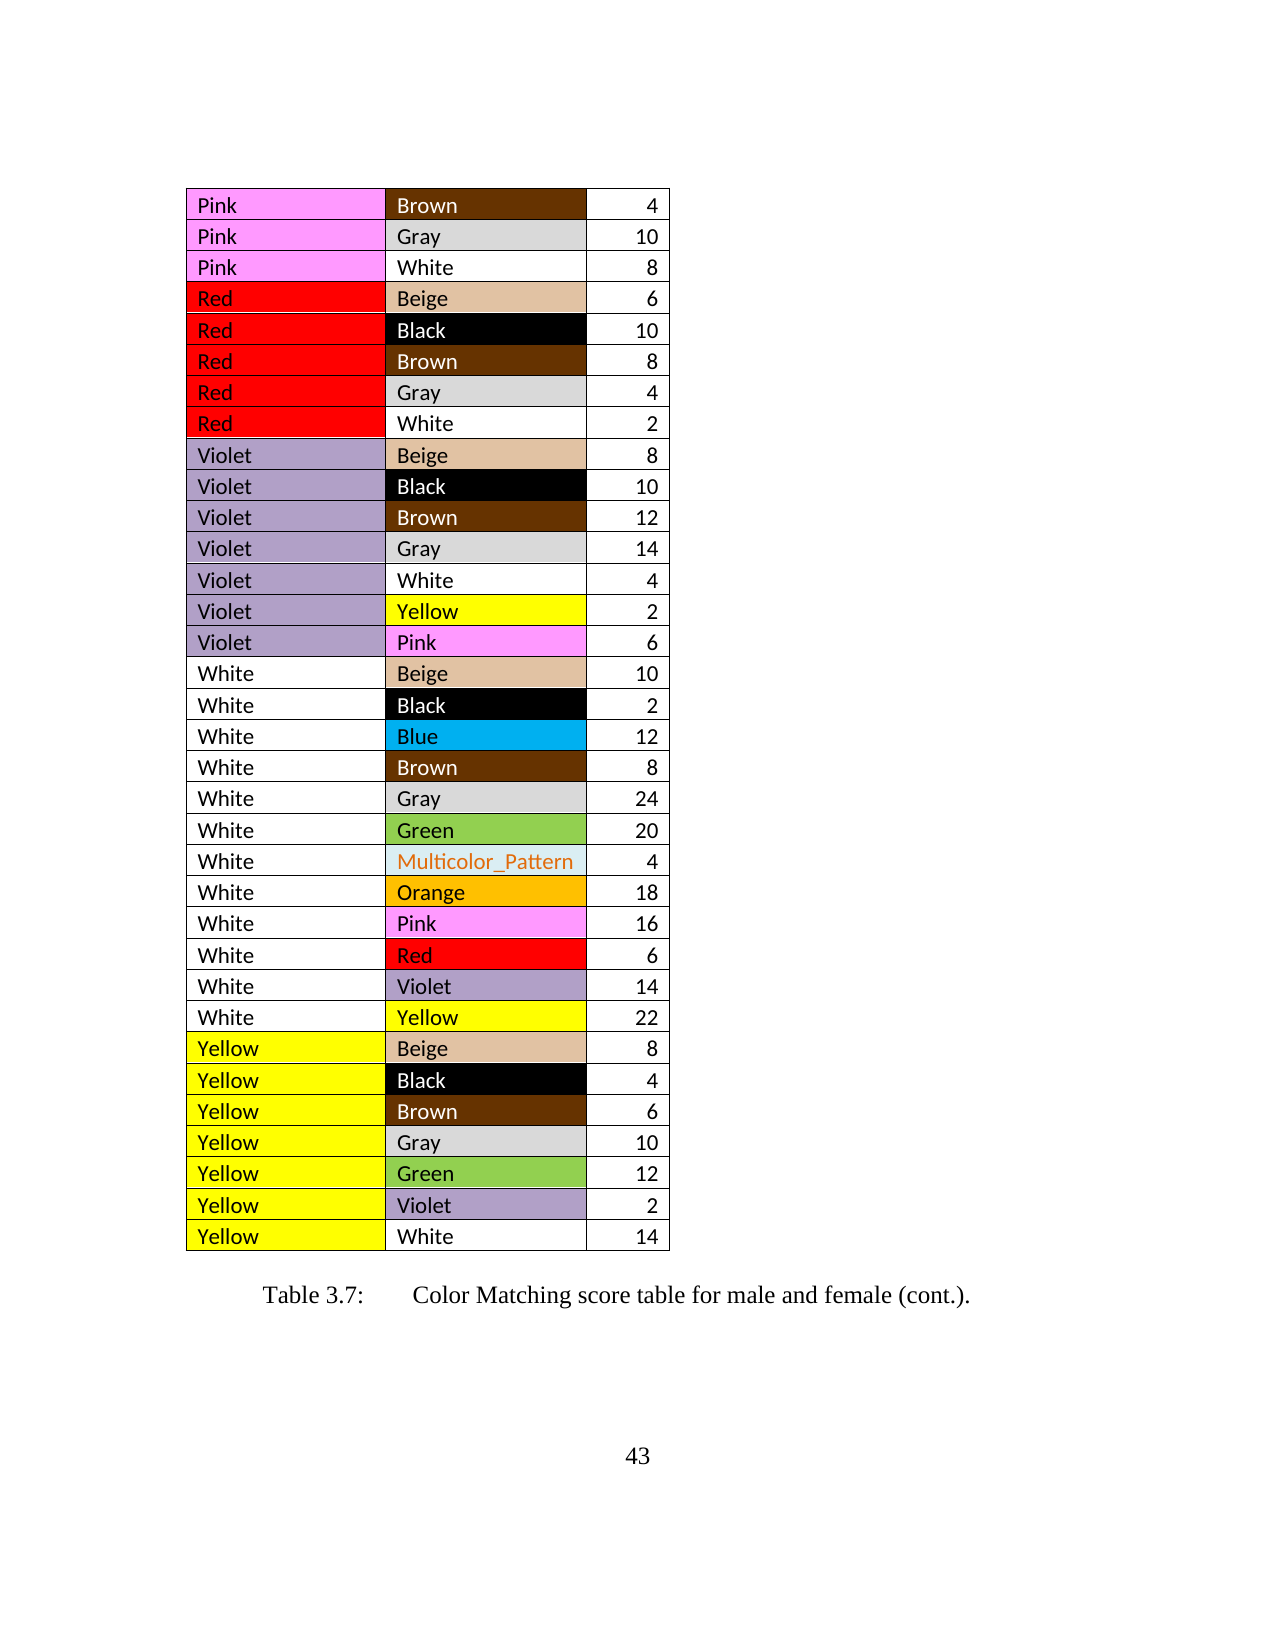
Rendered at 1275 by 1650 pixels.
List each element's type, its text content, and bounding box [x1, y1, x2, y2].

table_cell 18 [587, 876, 669, 906]
table_cell Yellow [386, 1001, 586, 1031]
table_cell 10 [587, 220, 669, 250]
table_cell 14 [587, 970, 669, 1000]
table_cell White [386, 564, 586, 594]
table_cell 16 [587, 907, 669, 937]
table_cell Gray [386, 220, 586, 250]
table_cell Yellow [187, 1220, 385, 1250]
table_cell Brown [386, 189, 586, 219]
table_cell Pink [386, 626, 586, 656]
table_cell Violet [386, 1189, 586, 1219]
table_cell White [187, 782, 385, 812]
table_cell Gray [386, 532, 586, 562]
table_cell Brown [386, 501, 586, 531]
table_cell Violet [187, 626, 385, 656]
table_cell 6 [587, 626, 669, 656]
table_cell Yellow [187, 1095, 385, 1125]
table_cell Beige [386, 657, 586, 687]
table_cell Violet [187, 501, 385, 531]
table_cell White [187, 657, 385, 687]
table_cell Red [187, 345, 385, 375]
table_cell Pink [187, 220, 385, 250]
table_cell 10 [587, 470, 669, 500]
table_cell Violet [187, 532, 385, 562]
table_cell 12 [587, 720, 669, 750]
table_cell White [187, 845, 385, 875]
table_cell White [187, 689, 385, 719]
table_cell Violet [187, 595, 385, 625]
table_cell Black [386, 314, 586, 344]
table_cell Pink [187, 251, 385, 281]
table_cell Pink [187, 189, 385, 219]
table_cell 4 [587, 564, 669, 594]
table_cell White [386, 251, 586, 281]
table_cell Beige [386, 282, 586, 312]
table_cell Black [386, 1064, 586, 1094]
table_cell Yellow [187, 1157, 385, 1187]
table_cell 12 [587, 501, 669, 531]
table_cell 6 [587, 939, 669, 969]
table_cell White [187, 876, 385, 906]
table_cell White [187, 939, 385, 969]
table_cell 4 [587, 189, 669, 219]
table_cell 6 [587, 282, 669, 312]
table_cell Gray [386, 376, 586, 406]
table_cell Yellow [187, 1064, 385, 1094]
table_cell 10 [587, 314, 669, 344]
table_cell 14 [587, 532, 669, 562]
table_cell Beige [386, 1032, 586, 1062]
table_cell Green [386, 814, 586, 844]
table_cell Orange [386, 876, 586, 906]
table_cell Red [187, 282, 385, 312]
table_cell White [187, 720, 385, 750]
table_cell 2 [587, 689, 669, 719]
table_cell 8 [587, 439, 669, 469]
table_cell Gray [386, 1126, 586, 1156]
table_cell 8 [587, 751, 669, 781]
table_cell 14 [587, 1220, 669, 1250]
table_cell White [386, 1220, 586, 1250]
table_cell 22 [587, 1001, 669, 1031]
table_cell 4 [587, 845, 669, 875]
table_cell Brown [386, 751, 586, 781]
table_cell 4 [587, 376, 669, 406]
table_cell 2 [587, 1189, 669, 1219]
table_cell White [187, 907, 385, 937]
table_cell 6 [587, 1095, 669, 1125]
table_cell Yellow [187, 1189, 385, 1219]
table_cell White [187, 814, 385, 844]
table_cell White [187, 970, 385, 1000]
table_cell Black [386, 470, 586, 500]
table_cell Yellow [386, 595, 586, 625]
table_cell Blue [386, 720, 586, 750]
table_cell Violet [187, 439, 385, 469]
table_cell 8 [587, 251, 669, 281]
table_cell 4 [587, 1064, 669, 1094]
table_cell Brown [386, 345, 586, 375]
table_cell 8 [587, 1032, 669, 1062]
table_cell White [187, 1001, 385, 1031]
table_cell Red [187, 407, 385, 437]
table_cell 10 [587, 657, 669, 687]
table_cell Green [386, 1157, 586, 1187]
table_cell 10 [587, 1126, 669, 1156]
table_cell Black [386, 689, 586, 719]
table_cell Red [386, 939, 586, 969]
table_cell 8 [587, 345, 669, 375]
table_cell White [187, 751, 385, 781]
table_cell 12 [587, 1157, 669, 1187]
table_cell 2 [587, 595, 669, 625]
table_cell Violet [386, 970, 586, 1000]
table_cell Violet [187, 470, 385, 500]
table_cell Violet [187, 564, 385, 594]
table_cell White [386, 407, 586, 437]
text Table 3.7: Color Matching score table for male and female (cont.). [187, 1280, 1087, 1308]
table_cell Red [187, 314, 385, 344]
table_cell Multicolor_Pattern [386, 845, 586, 875]
table_cell Yellow [187, 1032, 385, 1062]
table_cell Yellow [187, 1126, 385, 1156]
table_cell Gray [386, 782, 586, 812]
table_cell 24 [587, 782, 669, 812]
table_cell Pink [386, 907, 586, 937]
table_cell Brown [386, 1095, 586, 1125]
table_cell Red [187, 376, 385, 406]
table_cell Beige [386, 439, 586, 469]
table_cell 2 [587, 407, 669, 437]
table_cell 20 [587, 814, 669, 844]
